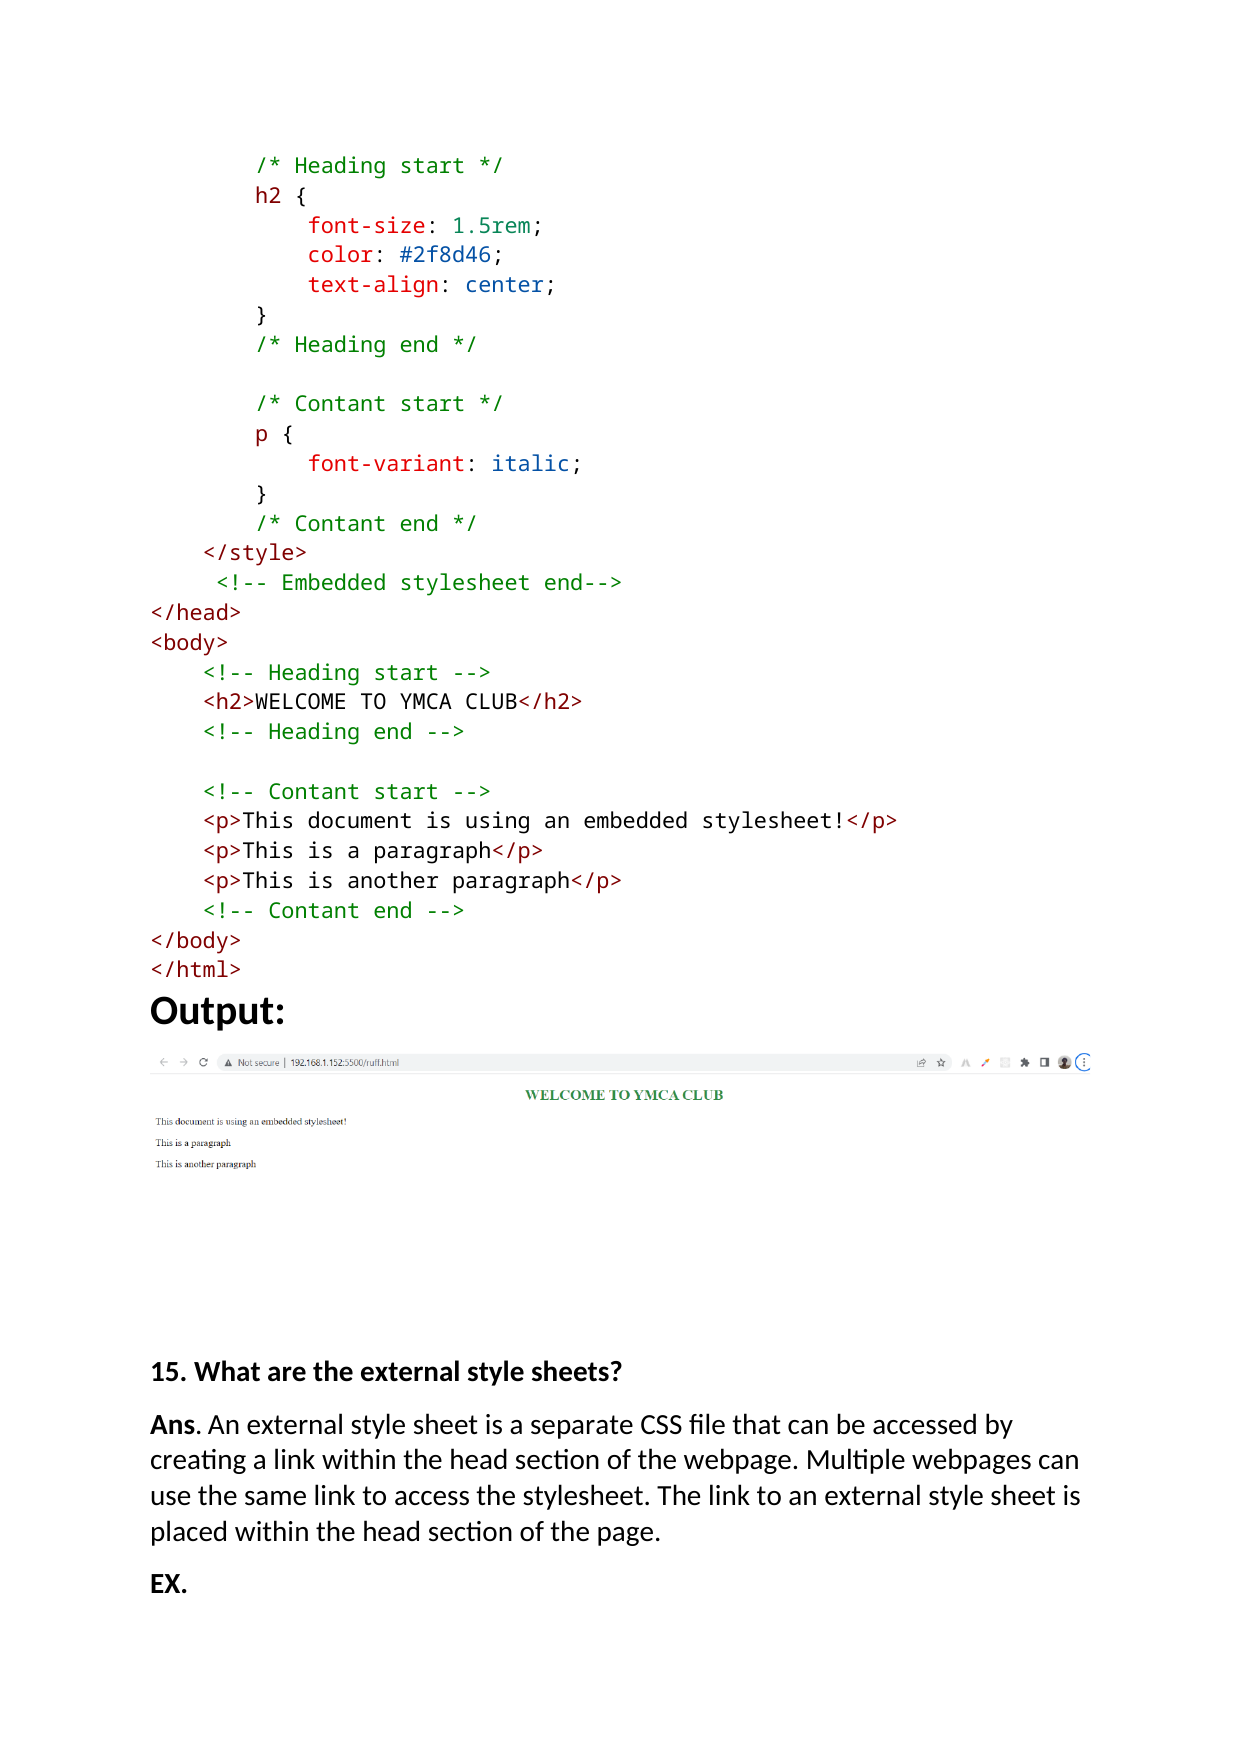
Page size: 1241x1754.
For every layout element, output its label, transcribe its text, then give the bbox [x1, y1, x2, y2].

text } [150, 478, 1090, 507]
text </body> [150, 924, 1090, 954]
text <!-- Embedded stylesheet end--> [150, 567, 1090, 597]
picture [150, 1051, 1091, 1255]
text </head> [150, 597, 1090, 627]
text 15. What are the external style sheets? [150, 1353, 1090, 1389]
text p { [150, 418, 1090, 448]
text </html> [150, 954, 1090, 984]
text EX. [150, 1565, 1090, 1601]
text <!-- Heading start --> [150, 656, 1090, 686]
text text-align: center; [150, 269, 1090, 299]
text <p>This is a paragraph</p> [150, 835, 1090, 865]
text </style> [150, 537, 1090, 567]
text <!-- Contant end --> [150, 895, 1090, 924]
text h2 { [150, 180, 1090, 209]
text font-variant: italic; [150, 448, 1090, 478]
text <body> [150, 627, 1090, 656]
text /* Contant start */ [150, 388, 1090, 418]
text <h2>WELCOME TO YMCA CLUB</h2> [150, 686, 1090, 716]
text font-size: 1.5rem; [150, 209, 1090, 239]
text } [150, 299, 1090, 329]
text <!-- Contant start --> [150, 776, 1090, 805]
text <!-- Heading end --> [150, 716, 1090, 746]
text /* Heading start */ [150, 150, 1090, 180]
text <p>This is another paragraph</p> [150, 865, 1090, 895]
text /* Contant end */ [150, 507, 1090, 537]
text color: #2f8d46; [150, 239, 1090, 269]
text Output: [150, 984, 1090, 1035]
text Ans. An external style sheet is a separate CSS file that can be accessed by creating a link within the head section of the webpage. Multiple webpages can use the same link to access the stylesheet. The link to an external style sheet is placed within the head section of the page. [150, 1406, 1090, 1548]
text /* Heading end */ [150, 329, 1090, 358]
text <p>This document is using an embedded stylesheet!</p> [150, 805, 1090, 835]
